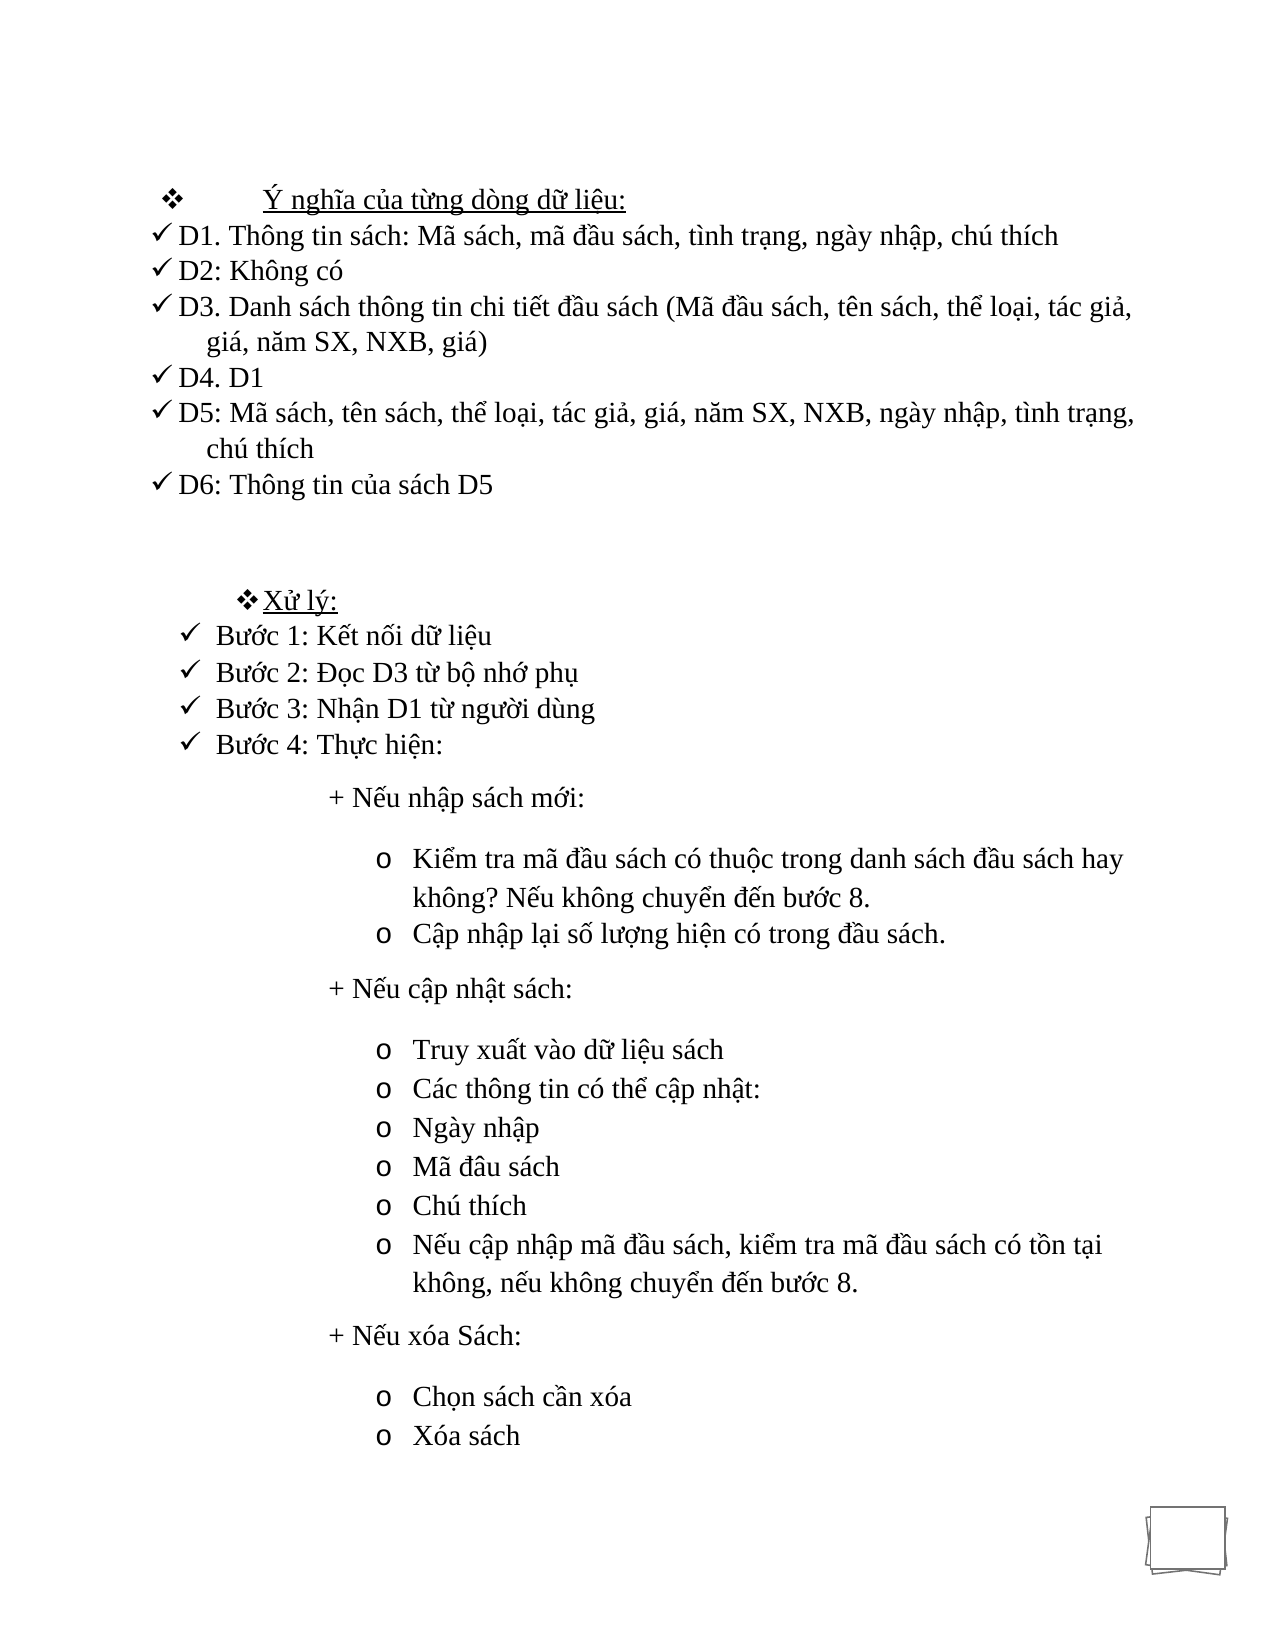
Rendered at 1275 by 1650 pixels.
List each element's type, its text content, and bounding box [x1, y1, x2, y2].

list D4. D1 [150, 360, 1153, 394]
list Bước 3: Nhận D1 từ người dùng [178, 691, 1153, 724]
list Cập nhập lại số lượng hiện có trong đầu sách. [375, 916, 1153, 952]
list D1. Thông tin sách: Mã sách, mã đầu sách, tình trạng, ngày nhập, chú thích [150, 218, 1153, 251]
list D3. Danh sách thông tin chi tiết đầu sách (Mã đầu sách, tên sách, thể loại, tác giả, giá, năm SX, NXB, giá) [150, 289, 1153, 358]
list Bước 2: Đọc D3 từ bộ nhớ phụ [178, 655, 1153, 688]
list Ý nghĩa của từng dòng dữ liệu: [159, 182, 1153, 216]
list Bước 1: Kết nối dữ liệu [178, 618, 1153, 652]
list D5: Mã sách, tên sách, thể loại, tác giả, giá, năm SX, NXB, ngày nhập, tình trạng, chú thích [150, 396, 1153, 465]
text + Nếu cập nhật sách: [328, 971, 1153, 1005]
list Chọn sách cần xóa [375, 1379, 1153, 1415]
list Ngày nhập [375, 1110, 1153, 1146]
list Xử lý: [234, 583, 1153, 616]
list D2: Không có [150, 253, 1153, 287]
list Xóa sách [375, 1418, 1153, 1454]
list Truy xuất vào dữ liệu sách [375, 1032, 1153, 1068]
list Chú thích [375, 1188, 1153, 1224]
list Kiểm tra mã đầu sách có thuộc trong danh sách đầu sách hay không? Nếu không chuyển đến bước 8. [375, 841, 1153, 913]
text + Nếu nhập sách mới: [328, 780, 1153, 814]
list Nếu cập nhập mã đầu sách, kiểm tra mã đầu sách có tồn tại không, nếu không chuyển đến bước 8. [375, 1227, 1153, 1299]
text + Nếu xóa Sách: [328, 1318, 1153, 1352]
list Bước 4: Thực hiện: [178, 727, 1153, 761]
list Mã đâu sách [375, 1149, 1153, 1185]
list D6: Thông tin của sách D5 [150, 467, 1153, 500]
list Các thông tin có thể cập nhật: [375, 1071, 1153, 1107]
